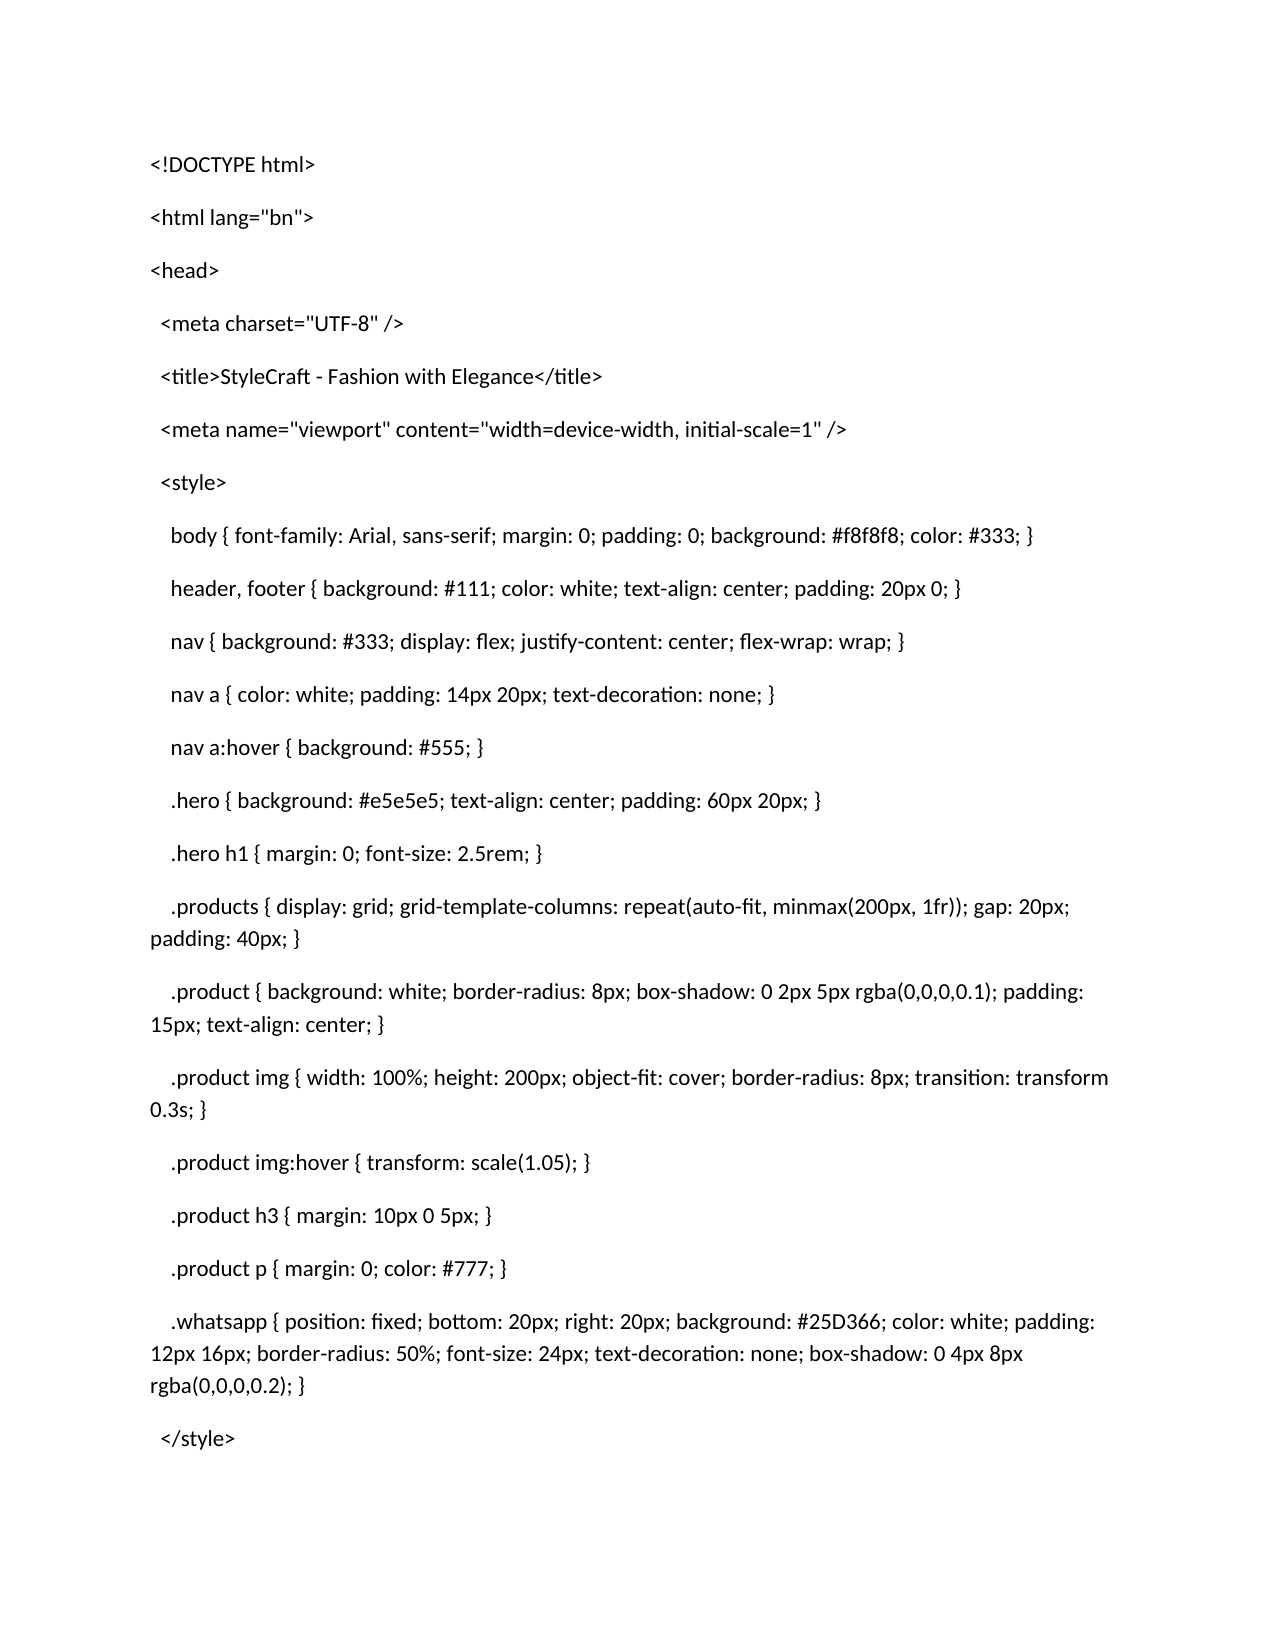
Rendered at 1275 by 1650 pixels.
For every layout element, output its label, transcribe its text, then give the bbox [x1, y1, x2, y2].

text .product img { width: 100%; height: 200px; object-fit: cover; border-radius: 8px; transition: transform 0.3s; } [150, 1063, 1125, 1123]
text </style> [150, 1424, 1125, 1452]
text body { font-family: Arial, sans-serif; margin: 0; padding: 0; background: #f8f8f8; color: #333; } [150, 521, 1125, 549]
text .product h3 { margin: 10px 0 5px; } [150, 1201, 1125, 1229]
text <html lang="bn"> [150, 203, 1125, 231]
text <meta name="viewport" content="width=device-width, initial-scale=1" /> [150, 415, 1125, 443]
text header, footer { background: #111; color: white; text-align: center; padding: 20px 0; } [150, 574, 1125, 602]
text .whatsapp { position: fixed; bottom: 20px; right: 20px; background: #25D366; color: white; padding: 12px 16px; border-radius: 50%; font-size: 24px; text-decoration: none; box-shadow: 0 4px 8px rgba(0,0,0,0.2); } [150, 1307, 1125, 1399]
text <head> [150, 256, 1125, 284]
text <meta charset="UTF-8" /> [150, 309, 1125, 337]
text .products { display: grid; grid-template-columns: repeat(auto-fit, minmax(200px, 1fr)); gap: 20px; padding: 40px; } [150, 892, 1125, 952]
text .product { background: white; border-radius: 8px; box-shadow: 0 2px 5px rgba(0,0,0,0.1); padding: 15px; text-align: center; } [150, 977, 1125, 1038]
text nav a:hover { background: #555; } [150, 733, 1125, 761]
text .hero h1 { margin: 0; font-size: 2.5rem; } [150, 839, 1125, 867]
text <title>StyleCraft - Fashion with Elegance</title> [150, 362, 1125, 390]
text nav { background: #333; display: flex; justify-content: center; flex-wrap: wrap; } [150, 627, 1125, 655]
text .hero { background: #e5e5e5; text-align: center; padding: 60px 20px; } [150, 786, 1125, 814]
text .product img:hover { transform: scale(1.05); } [150, 1148, 1125, 1176]
text <!DOCTYPE html> [150, 150, 1125, 178]
text <style> [150, 468, 1125, 496]
text .product p { margin: 0; color: #777; } [150, 1254, 1125, 1282]
text nav a { color: white; padding: 14px 20px; text-decoration: none; } [150, 680, 1125, 708]
